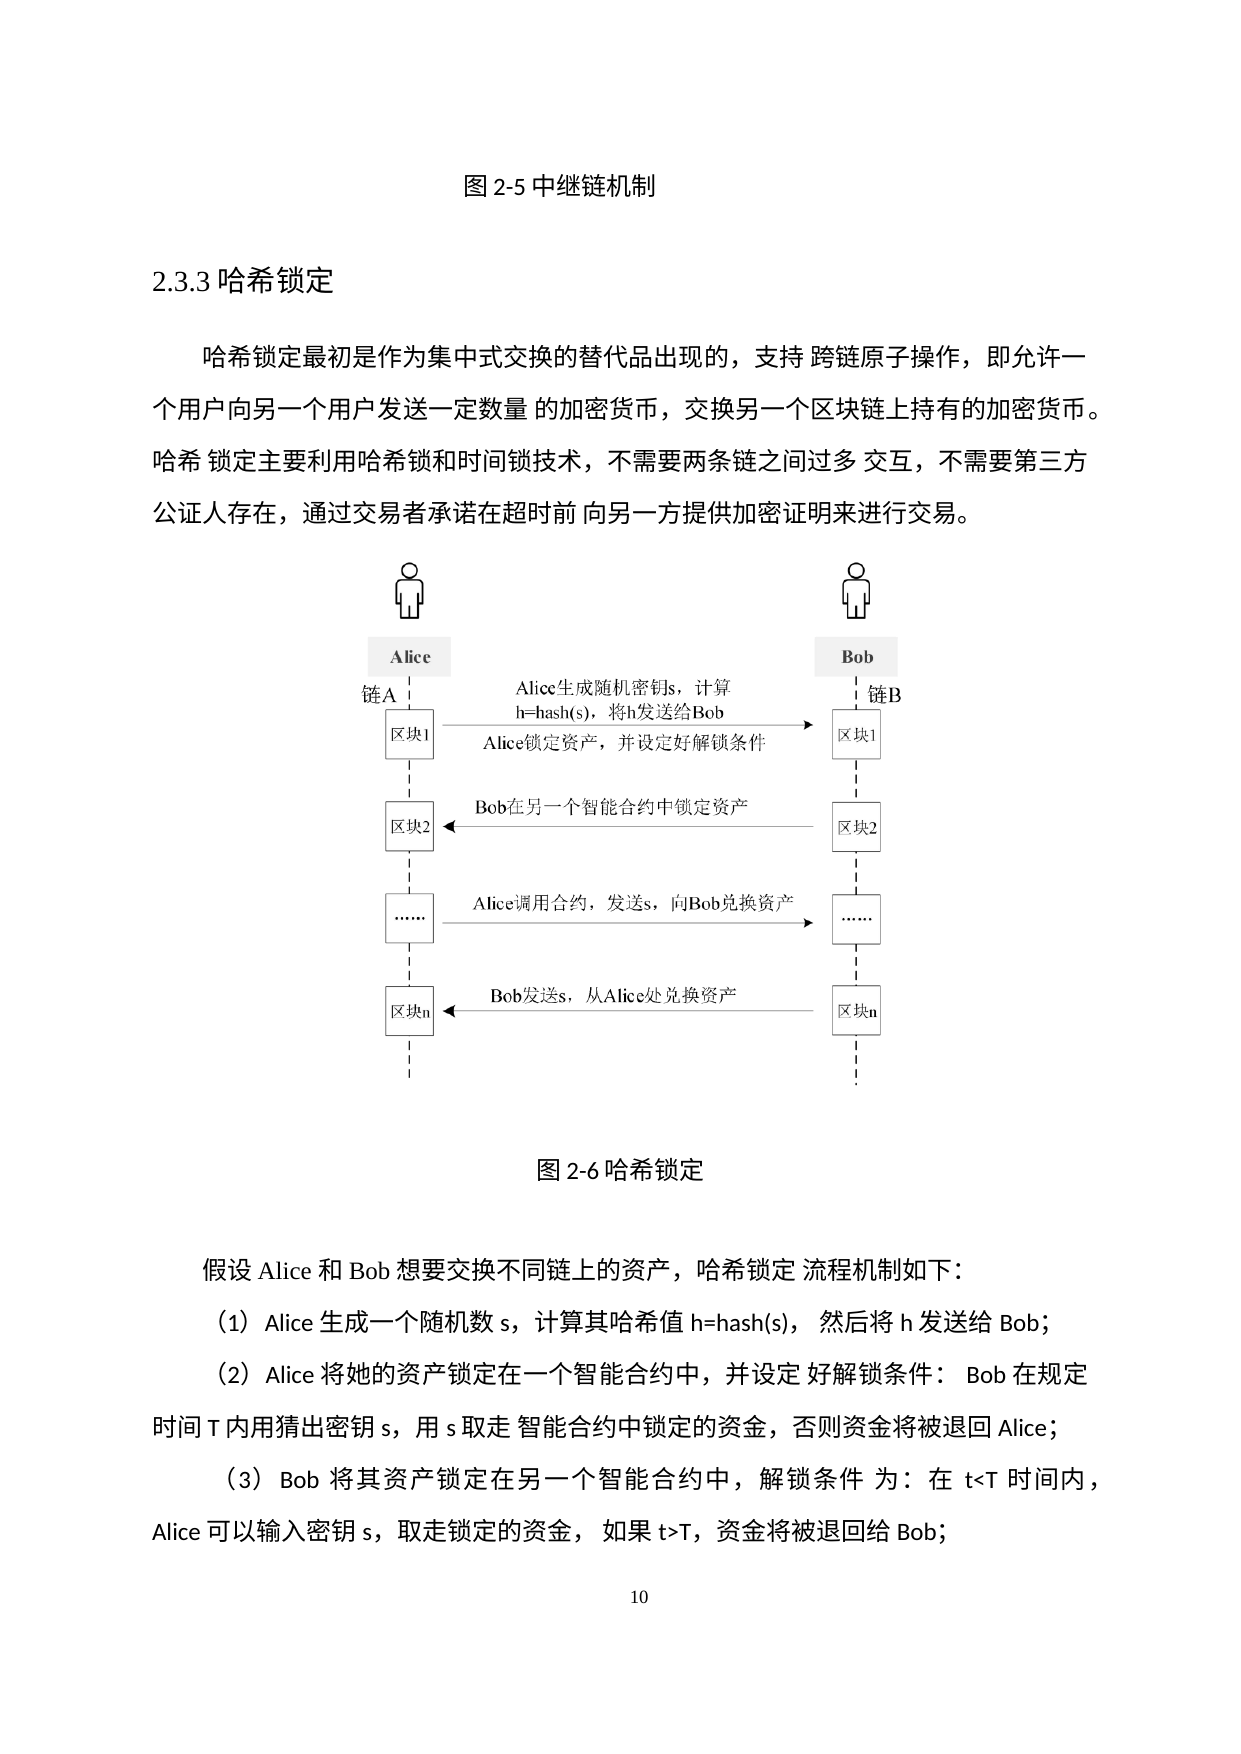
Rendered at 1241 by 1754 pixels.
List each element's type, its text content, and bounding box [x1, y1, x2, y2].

text 哈希锁定最初是作为集中式交换的替代品出现的，支持 跨链原子操作，即允许一个用户向另一个用户发送一定数量 的加密货币，交换另一个区块链上持有的加密货币。哈希 锁定主要利用哈希锁和时间锁技术，不需要两条链之间过多 交互，不需要第三方公证人存在，通过交易者承诺在超时前 向另一方提供加密证明来进行交易。 [152, 325, 1088, 533]
text （3）Bob 将其资产锁定在另一个智能合约中，解锁条件 为：在 t<T 时间内，Alice 可以输入密钥 s，取走锁定的资金， 如果 t>T，资金将被退回给 Bob； [152, 1446, 1088, 1551]
text （1）Alice 生成一个随机数 s，计算其哈希值 h=hash(s)， 然后将 h 发送给 Bob； [152, 1290, 1088, 1342]
subtitle 2.3.3 哈希锁定 [152, 260, 1088, 300]
text 图2-6哈希锁定 [152, 1137, 1088, 1202]
picture [319, 551, 922, 1092]
text 假设 Alice 和 Bob 想要交换不同链上的资产，哈希锁定 流程机制如下： [152, 1238, 1088, 1290]
text （2）Alice 将她的资产锁定在一个智能合约中，并设定 好解锁条件： Bob 在规定时间 T 内用猜出密钥 s，用 s 取走 智能合约中锁定的资金，否则资金将被退回 Alice； [152, 1342, 1088, 1446]
text 图2-5中继链机制 [152, 153, 1088, 218]
